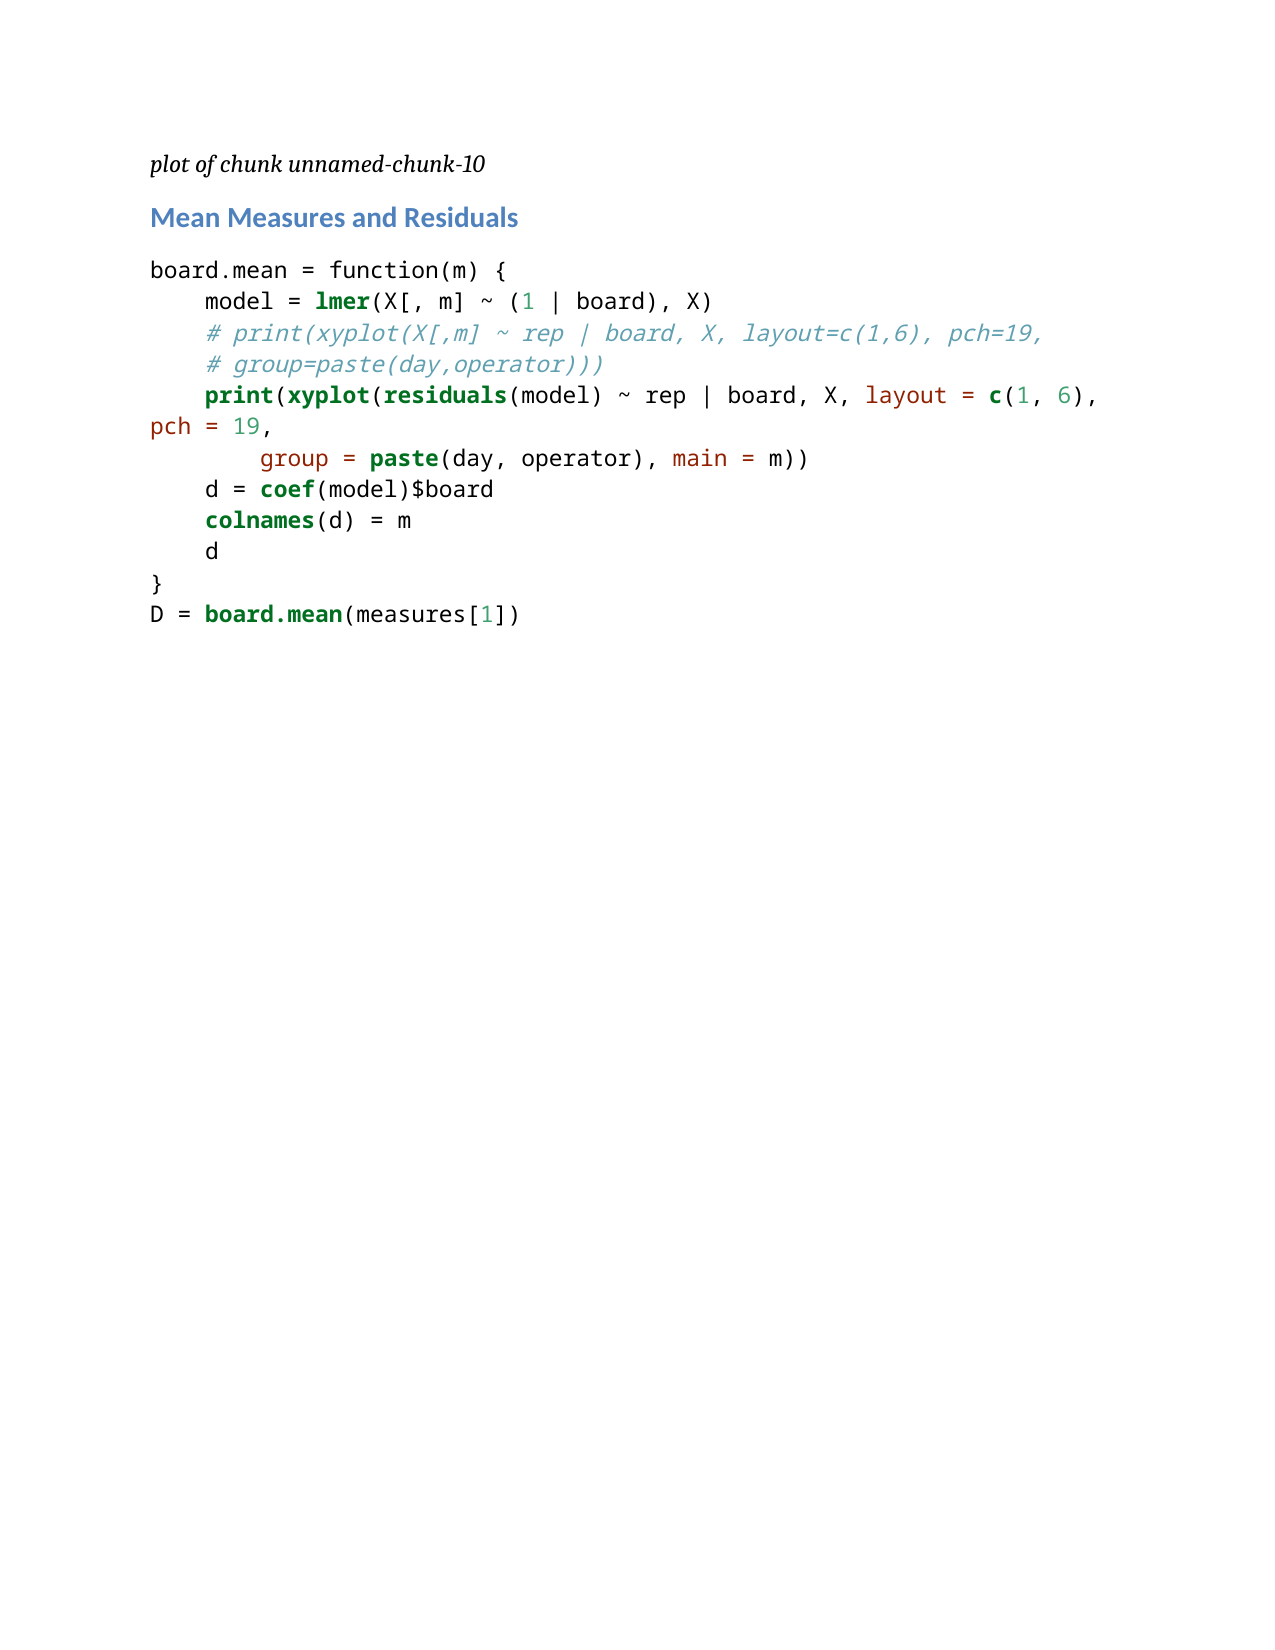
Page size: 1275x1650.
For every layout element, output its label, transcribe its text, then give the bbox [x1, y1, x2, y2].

subtitle Mean Measures and Residuals [150, 199, 1125, 235]
text board.mean = function(m) { model = lmer(X[, m] ~ (1 | board), X) # print(xyplot(X[,m] ~ rep | board, X, layout=c(1,6), pch=19, # group=paste(day,operator))) print(xyplot(residuals(model) ~ rep | board, X, layout = c(1, 6), pch = 19, group = paste(day, operator), main = m)) d = coef(model)$board colnames(d) = m d } D = board.mean(measures[1]) [150, 254, 1125, 629]
text plot of chunk unnamed-chunk-10 [150, 150, 1125, 179]
